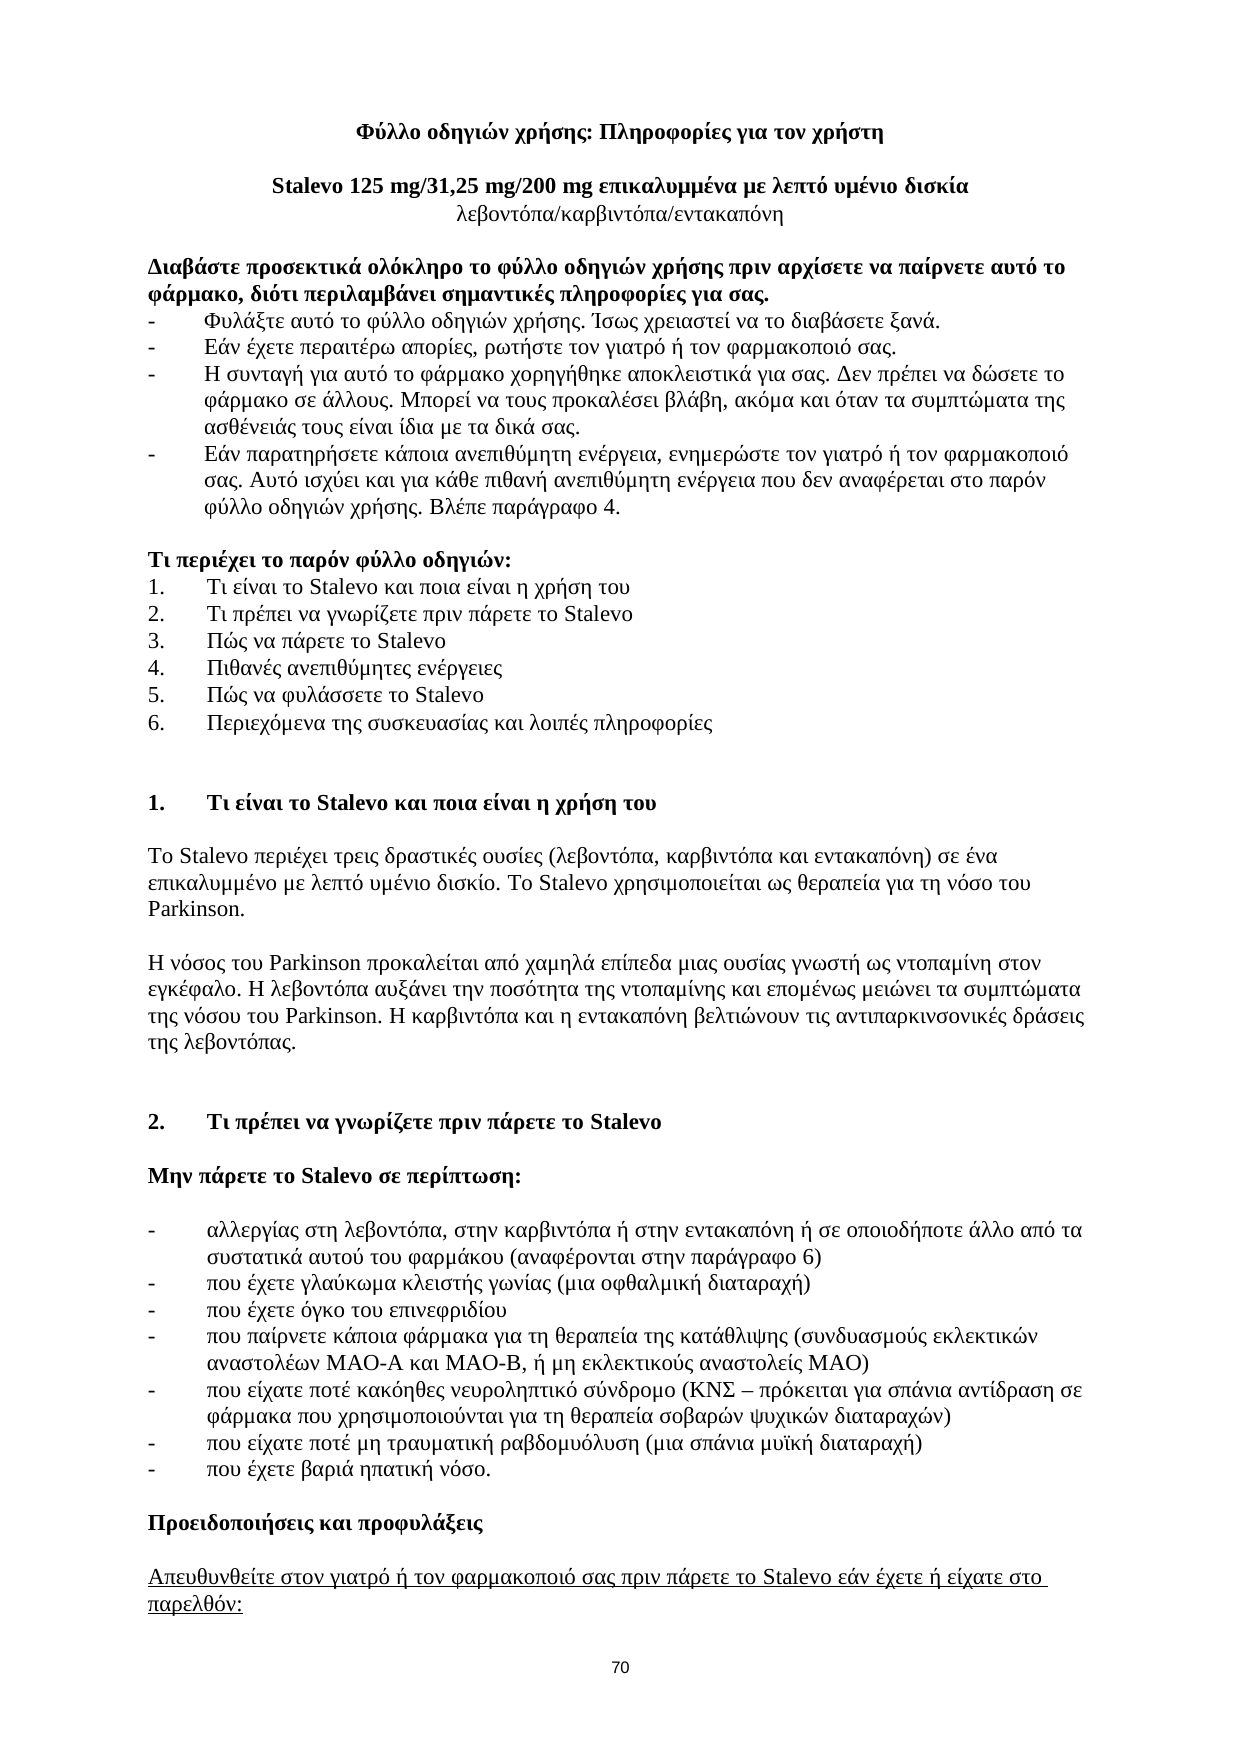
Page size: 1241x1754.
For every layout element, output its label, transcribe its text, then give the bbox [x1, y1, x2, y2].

list αλλεργίας στη λεβοντόπα, στην καρβιντόπα ή στην εντακαπόνη ή σε οποιοδήποτε άλλο από τα συστατικά αυτού του φαρμάκου (αναφέρονται στην παράγραφο 6) [148, 1216, 1093, 1269]
text - Εάν παρατηρήσετε κάποια ανεπιθύμητη ενέργεια, ενημερώστε τον γιατρό ή τον φαρμακοποιό σας. Αυτό ισχύει και για κάθε πιθανή ανεπιθύμητη ενέργεια που δεν αναφέρεται στο παρόν φύλλο οδηγιών χρήσης. Βλέπε παράγραφο 4. [148, 439, 1093, 519]
text 2. Τι πρέπει να γνωρίζετε πριν πάρετε το Stalevo [148, 600, 1093, 627]
text Η νόσος του Parkinson προκαλείται από χαμηλά επίπεδα μιας ουσίας γνωστή ως ντοπαμίνη στον εγκέφαλο. Η λεβοντόπα αυξάνει την ποσότητα της ντοπαμίνης και επομένως μειώνει τα συμπτώματα της νόσου του Parkinson. Η καρβιντόπα και η εντακαπόνη βελτιώνουν τις αντιπαρκινσονικές δράσεις της λεβοντόπας. [148, 948, 1093, 1054]
text 1. Τι είναι το Stalevo και ποια είναι η χρήση του [148, 573, 1093, 600]
text Απευθυνθείτε στον γιατρό ή τον φαρμακοποιό σας πριν πάρετε το Stalevo εάν έχετε ή είχατε στο παρελθόν: [148, 1562, 1093, 1617]
text Διαβάστε προσεκτικά ολόκληρο το φύλλο οδηγιών χρήσης πριν αρχίσετε να παίρνετε αυτό το φάρμακο, διότι περιλαμβάνει σημαντικές πληροφορίες για σας. [148, 252, 1093, 307]
text - Η συνταγή για αυτό το φάρμακο χορηγήθηκε αποκλειστικά για σας. Δεν πρέπει να δώσετε το φάρμακο σε άλλους. Μπορεί να τους προκαλέσει βλάβη, ακόμα και όταν τα συμπτώματα της ασθένειάς τους είναι ίδια με τα δικά σας. [148, 360, 1093, 439]
text - που έχετε όγκο του επινεφριδίου [148, 1296, 1093, 1322]
text 4. Πιθανές ανεπιθύμητες ενέργειες [148, 654, 1093, 681]
text Το Stalevo περιέχει τρεις δραστικές ουσίες (λεβοντόπα, καρβιντόπα και εντακαπόνη) σε ένα επικαλυμμένο με λεπτό υμένιο δισκίο. Το Stalevo χρησιμοποιείται ως θεραπεία για τη νόσο του Parkinson. [148, 842, 1093, 922]
text 1. Τι είναι το Stalevo και ποια είναι η χρήση του [148, 788, 1093, 816]
text 5. Πώς να φυλάσσετε το Stalevo [148, 681, 1093, 708]
text Μην πάρετε το Stalevo σε περίπτωση: [148, 1162, 1093, 1189]
text Προειδοποιήσεις και προφυλάξεις [148, 1508, 1093, 1535]
text - που έχετε βαριά ηπατική νόσο. [148, 1455, 1093, 1482]
text λεβοντόπα/καρβιντόπα/εντακαπόνη [148, 199, 1093, 226]
text Φύλλο οδηγιών χρήσης: Πληροφορίες για τον χρήστη [148, 118, 1093, 145]
text 3. Πώς να πάρετε το Stalevo [148, 627, 1093, 654]
text - που είχατε ποτέ κακόηθες νευροληπτικό σύνδρομο (ΚΝΣ – πρόκειται για σπάνια αντίδραση σε φάρμακα που χρησιμοποιούνται για τη θεραπεία σοβαρών ψυχικών διαταραχών) [148, 1375, 1093, 1428]
text Τι περιέχει το παρόν φύλλο οδηγιών: [148, 546, 1093, 573]
text 6. Περιεχόμενα της συσκευασίας και λοιπές πληροφορίες [148, 708, 1093, 735]
text - που παίρνετε κάποια φάρμακα για τη θεραπεία της κατάθλιψης (συνδυασμούς εκλεκτικών αναστολέων MAO-A και MAO-B, ή μη εκλεκτικούς αναστολείς MAO) [148, 1322, 1093, 1375]
list Εάν έχετε περαιτέρω απορίες, ρωτήστε τον γιατρό ή τον φαρμακοποιό σας. [148, 333, 1093, 360]
text - που είχατε ποτέ μη τραυματική ραβδομυόλυση (μια σπάνια μυϊκή διαταραχή) [148, 1428, 1093, 1455]
list Φυλάξτε αυτό το φύλλο οδηγιών χρήσης. Ίσως χρειαστεί να το διαβάσετε ξανά. [148, 307, 1093, 333]
text 2. Τι πρέπει να γνωρίζετε πριν πάρετε το Stalevo [148, 1108, 1093, 1135]
list stalevo 125 mg/31,25 mg/200 mg επικαλυμμένα με λεπτό υμένιο δισκία [148, 172, 1093, 199]
text - που έχετε γλαύκωμα κλειστής γωνίας (μια οφθαλμική διαταραχή) [148, 1269, 1093, 1296]
